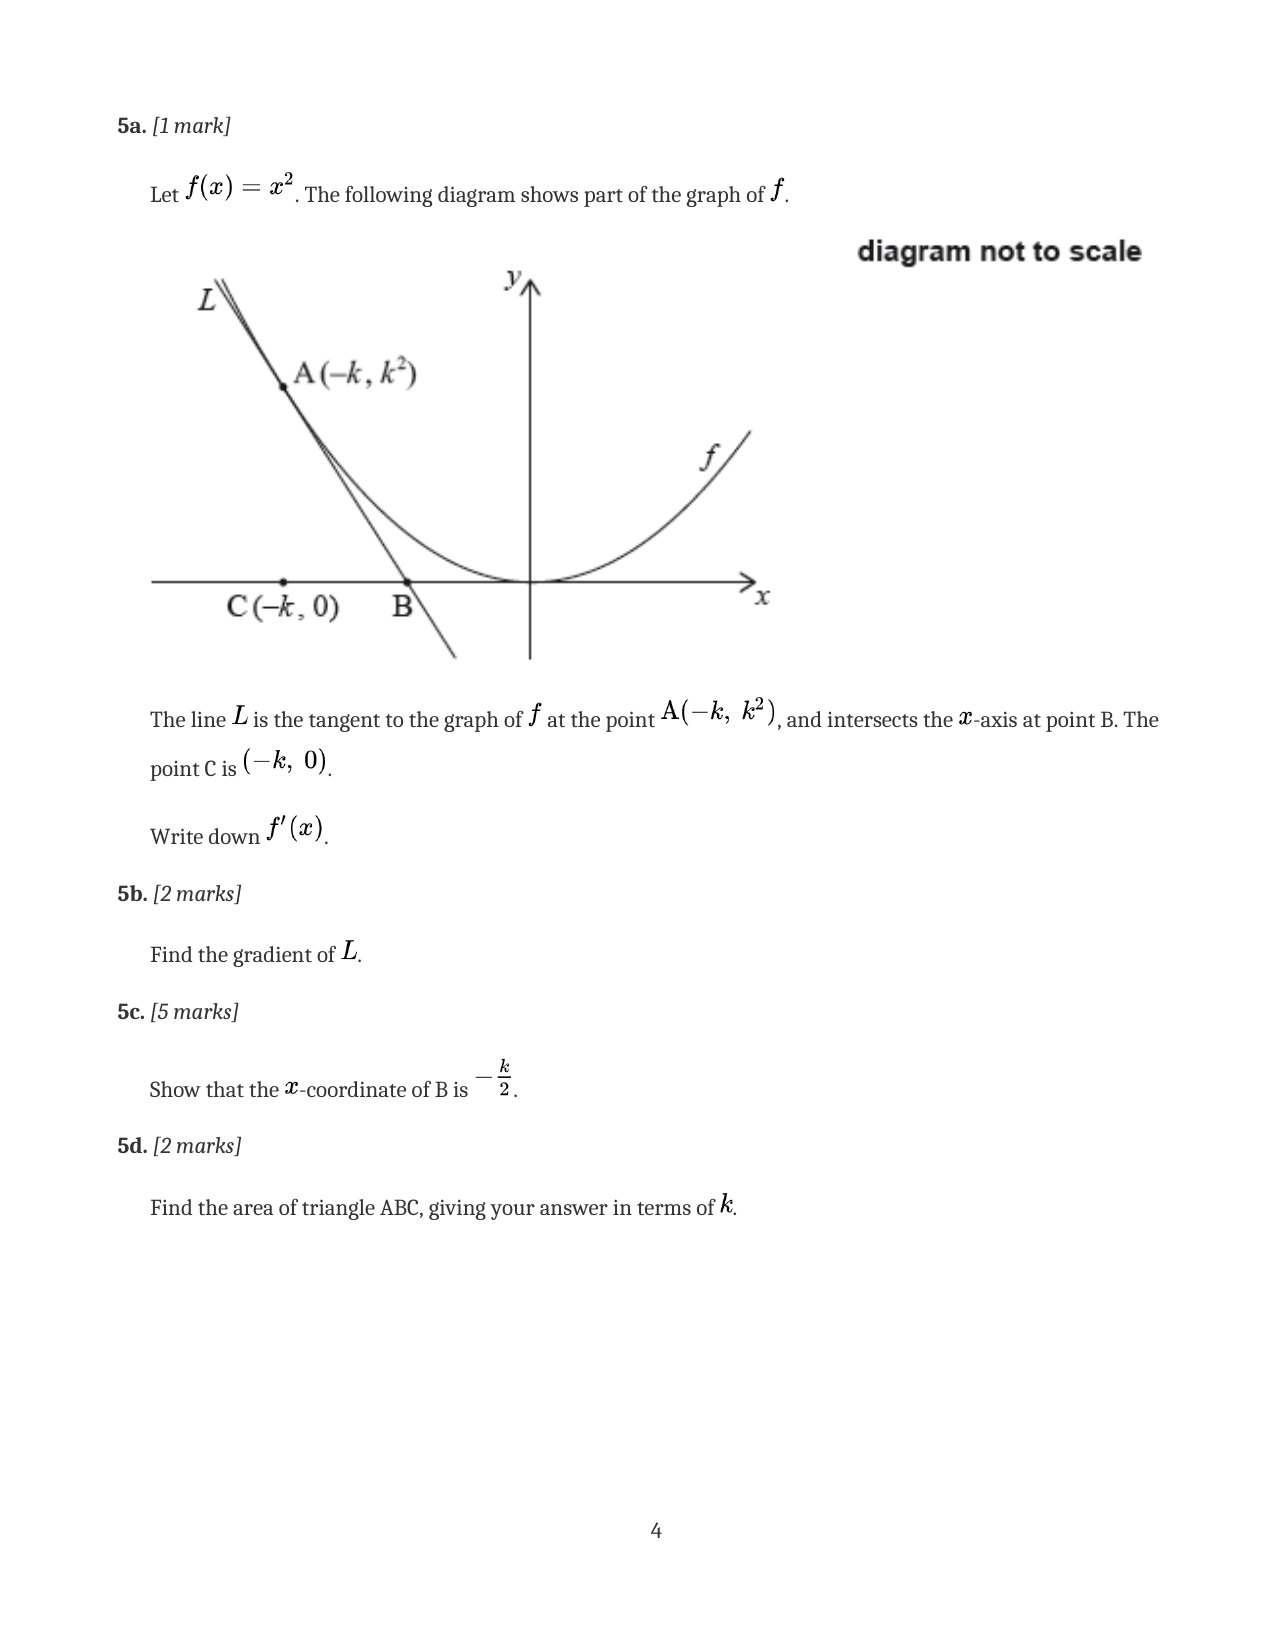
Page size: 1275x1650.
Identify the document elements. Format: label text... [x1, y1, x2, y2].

text 5c. [5 marks] [112, 998, 1162, 1025]
text Write down . [150, 813, 1162, 850]
text 5d. [2 marks] [112, 1133, 1162, 1159]
text 5a. [1 mark] [112, 112, 1162, 139]
picture [284, 1078, 299, 1097]
picture [527, 700, 542, 728]
text Let . The following diagram shows part of the graph of . [150, 169, 1162, 208]
picture [660, 694, 777, 728]
picture [769, 175, 785, 203]
text Find the area of triangle ABC, giving your answer in terms of . [150, 1190, 1162, 1221]
text Show that the -coordinate of B is . [150, 1055, 1162, 1103]
picture [184, 169, 295, 203]
picture [340, 937, 357, 963]
picture [150, 238, 1142, 664]
picture [265, 812, 324, 844]
text 5b. [2 marks] [112, 880, 1162, 907]
picture [720, 1190, 733, 1216]
text Find the gradient of . [150, 937, 1162, 968]
text The line is the tangent to the graph of at the point , and intersects the -axis at point B. The point C is . [150, 694, 1162, 782]
picture [241, 745, 328, 777]
picture [473, 1055, 513, 1097]
picture [231, 702, 248, 728]
picture [958, 709, 973, 728]
